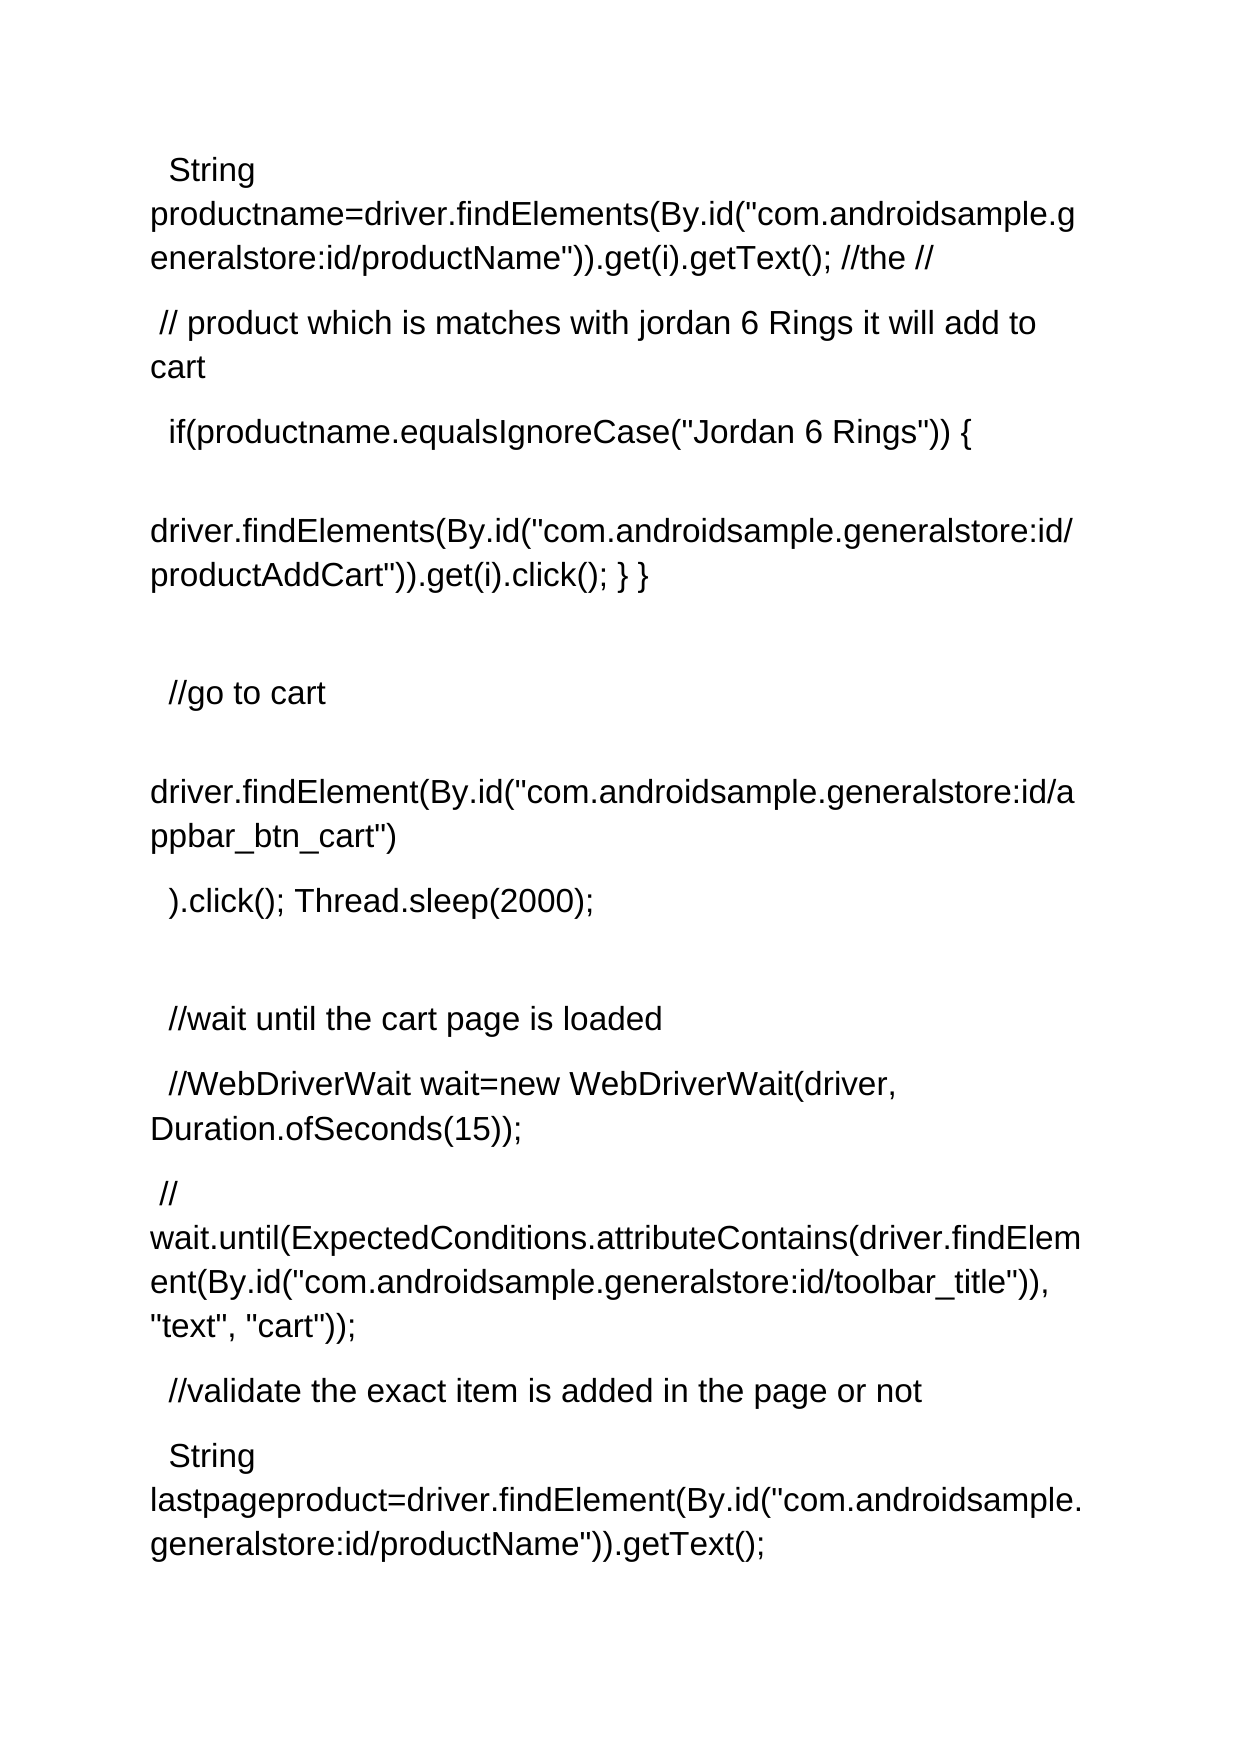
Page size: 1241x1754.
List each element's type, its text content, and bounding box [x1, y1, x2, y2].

text ).click(); Thread.sleep(2000); [150, 881, 1090, 920]
text //go to cart [150, 673, 1090, 712]
text //wait until the cart page is loaded [150, 999, 1090, 1038]
text driver.findElement(By.id("com.androidsample.generalstore:id/appbar_btn_cart") [150, 738, 1090, 855]
text if(productname.equalsIgnoreCase("Jordan 6 Rings")) { [150, 412, 1090, 451]
text //WebDriverWait wait=new WebDriverWait(driver, Duration.ofSeconds(15)); [150, 1064, 1090, 1147]
text // product which is matches with jordan 6 Rings it will add to cart [150, 303, 1090, 386]
text // wait.until(ExpectedConditions.attributeContains(driver.findElement(By.id("com.androidsample.generalstore:id/toolbar_title")), "text", "cart")); [150, 1173, 1090, 1344]
text //validate the exact item is added in the page or not [150, 1371, 1090, 1409]
text String productname=driver.findElements(By.id("com.androidsample.generalstore:id/productName")).get(i).getText(); //the // [150, 150, 1090, 277]
text String lastpageproduct=driver.findElement(By.id("com.androidsample.generalstore:id/productName")).getText(); [150, 1436, 1090, 1563]
text driver.findElements(By.id("com.androidsample.generalstore:id/productAddCart")).get(i).click(); } } [150, 477, 1090, 594]
